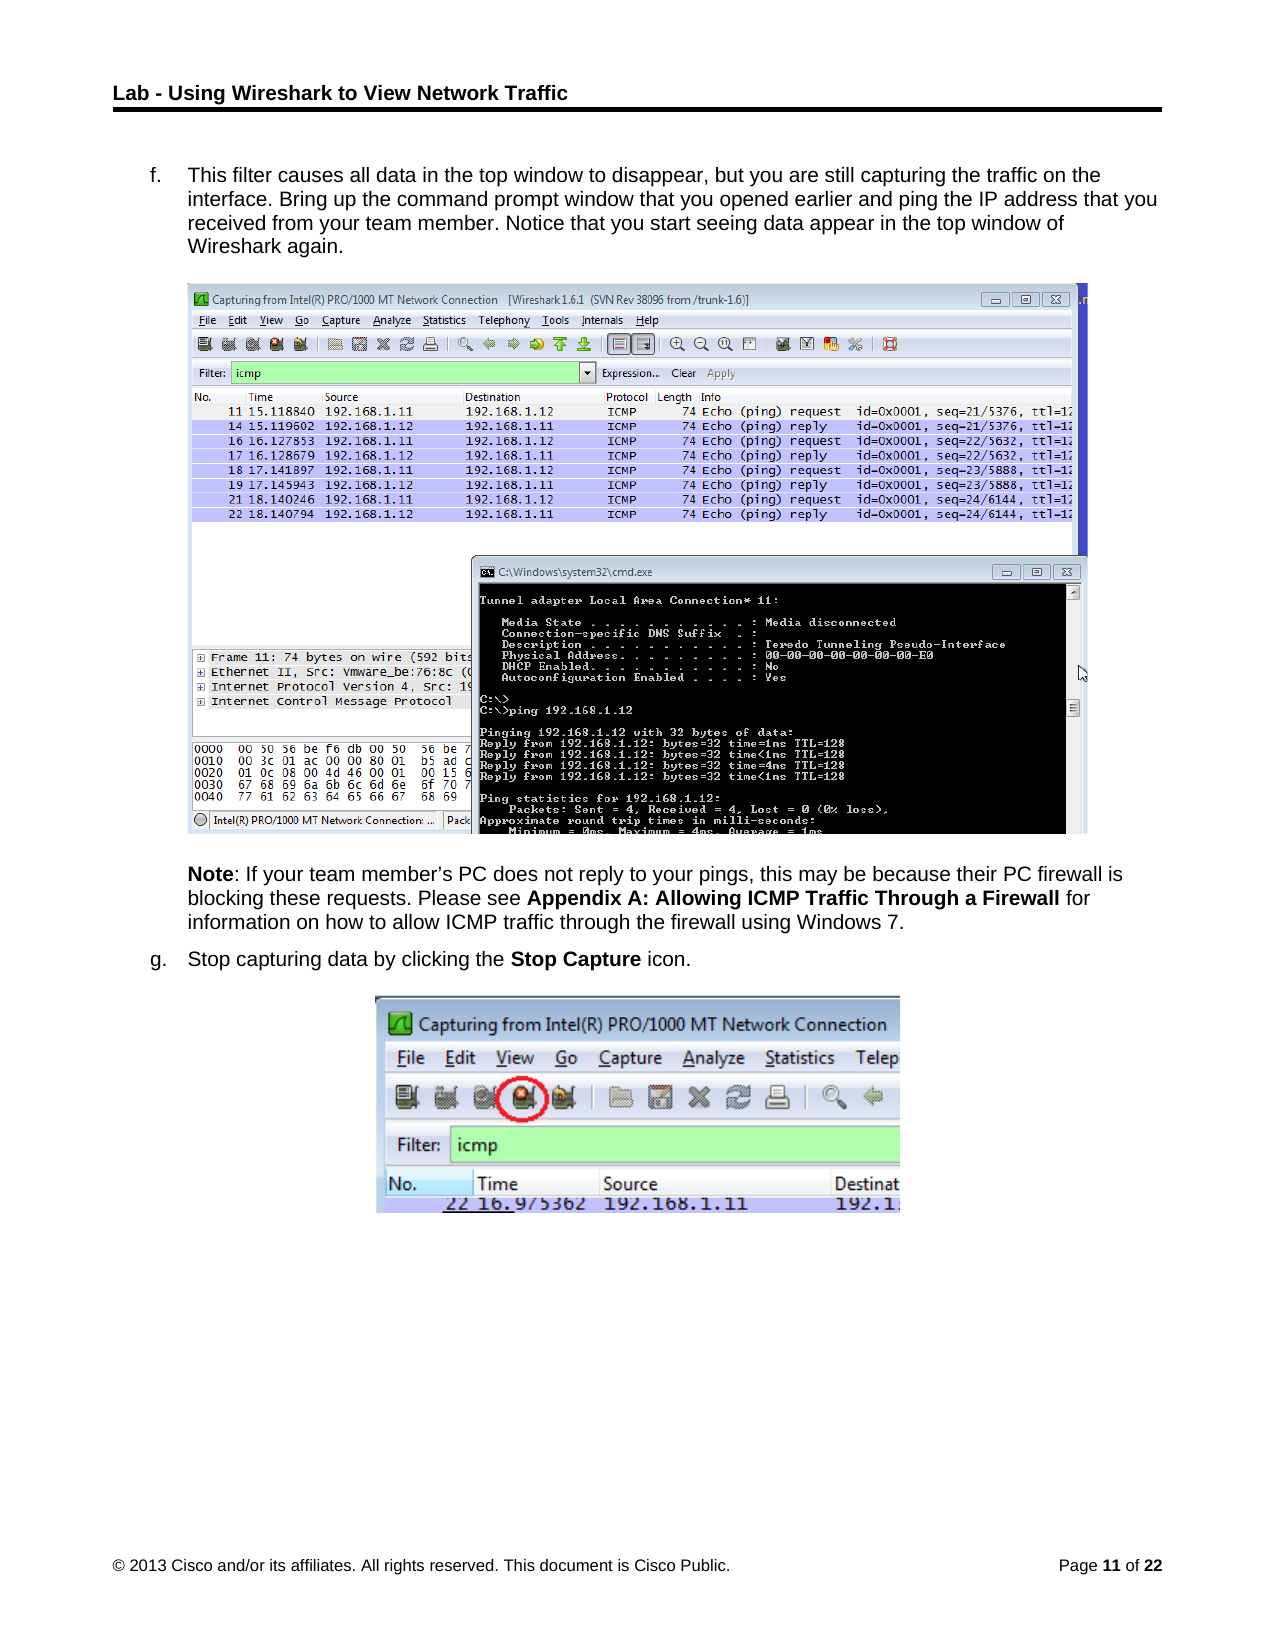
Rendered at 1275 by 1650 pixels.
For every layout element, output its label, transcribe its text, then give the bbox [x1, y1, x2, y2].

text Note: If your team member’s PC does not reply to your pings, this may be because their PC firewall is blocking these requests. Please see Appendix A: Allowing ICMP Traffic Through a Firewall for information on how to allow ICMP traffic through the firewall using Windows 7. [187, 862, 1162, 934]
text This filter causes all data in the top window to disappear, but you are still capturing the traffic on the interface. Bring up the command prompt window that you opened earlier and ping the IP address that you received from your team member. Notice that you start seeing data appear in the top window of Wireshark again. [150, 162, 1162, 258]
picture [187, 283, 1088, 834]
picture [375, 995, 901, 1213]
text Stop capturing data by clicking the Stop Capture icon. [150, 947, 1162, 971]
